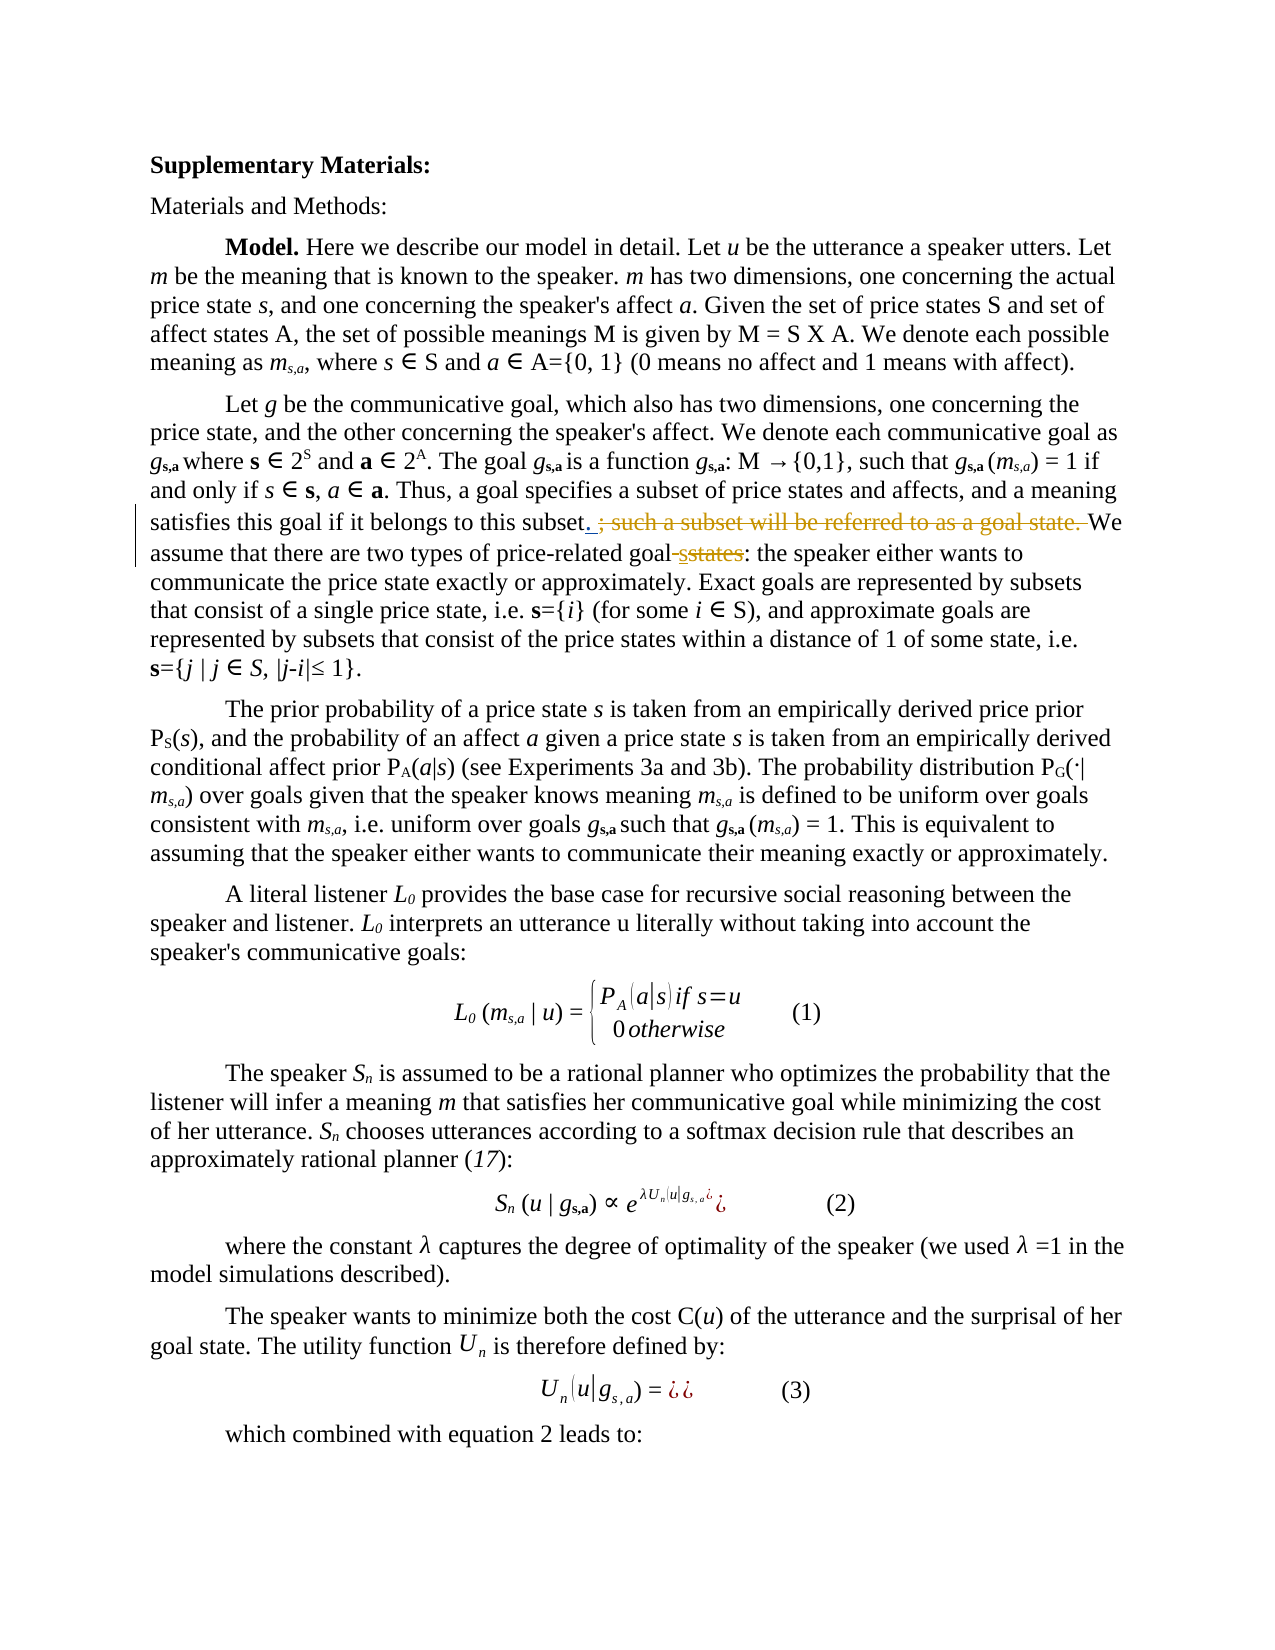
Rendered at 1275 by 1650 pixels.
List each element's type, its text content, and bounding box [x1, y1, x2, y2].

text L0 (ms,a | u) = (1) [150, 978, 1125, 1046]
text The speaker wants to minimize both the cost C(u) of the utterance and the surprisal of her goal state. The utility function is therefore defined by: [150, 1301, 1125, 1361]
text Materials and Methods: [150, 191, 1125, 220]
text Let g be the communicative goal, which also has two dimensions, one concerning the price state, and the other concerning the speaker's affect. We denote each communicative goal as gs,a where s 2S and a 2A. The goal gs,a is a function gs,a: M {0,1}, such that gs,a (ms,a) = 1 if and only if s s, a a. Thus, a goal specifies a subset of price states and affects, and a meaning satisfies this goal if it belongs to this subsetWe assume that there are two types of price-related goal: the speaker either wants to communicate the price state exactly or approximately. Exact goals are represented by subsets that consist of a single price state, i.e. s={i} (for some i S), and approximate goals are represented by subsets that consist of the price states within a distance of 1 of some state, i.e. s={j | j S, |j-i| 1}. [150, 389, 1125, 682]
text Model. Here we describe our model in detail. Let u be the utterance a speaker utters. Let m be the meaning that is known to the speaker. m has two dimensions, one concerning the actual price state s, and one concerning the speaker's affect a. Given the set of price states S and set of affect states A, the set of possible meanings M is given by M = S X A. We denote each possible meaning as ms,a, where s S and a A={0, 1} (0 means no affect and 1 means with affect). [150, 232, 1125, 376]
text Sn (u | gs,a) (2) [150, 1186, 1125, 1218]
text The prior probability of a price state s is taken from an empirically derived price prior PS(s), and the probability of an affect a given a price state s is taken from an empirically derived conditional affect prior PA(a|s) (see Experiments 3a and 3b). The probability distribution PG(|ms,a) over goals given that the speaker knows meaning ms,a is defined to be uniform over goals consistent with ms,a, i.e. uniform over goals gs,a such that gs,a (ms,a) = 1. This is equivalent to assuming that the speaker either wants to communicate their meaning exactly or approximately. [150, 694, 1125, 867]
text The speaker Sn is assumed to be a rational planner who optimizes the probability that the listener will infer a meaning m that satisfies her communicative goal while minimizing the cost of her utterance. Sn chooses utterances according to a softmax decision rule that describes an approximately rational planner (17): [150, 1058, 1125, 1173]
text which combined with equation 2 leads to: [150, 1419, 1125, 1447]
text ) = (3) [150, 1373, 1125, 1406]
text where the constant captures the degree of optimality of the speaker (we used =1 in the model simulations described). [150, 1231, 1125, 1288]
text A literal listener L0 provides the base case for recursive social reasoning between the speaker and listener. L0 interprets an utterance u literally without taking into account the speaker's communicative goals: [150, 879, 1125, 965]
text Supplementary Materials: [150, 150, 1125, 179]
